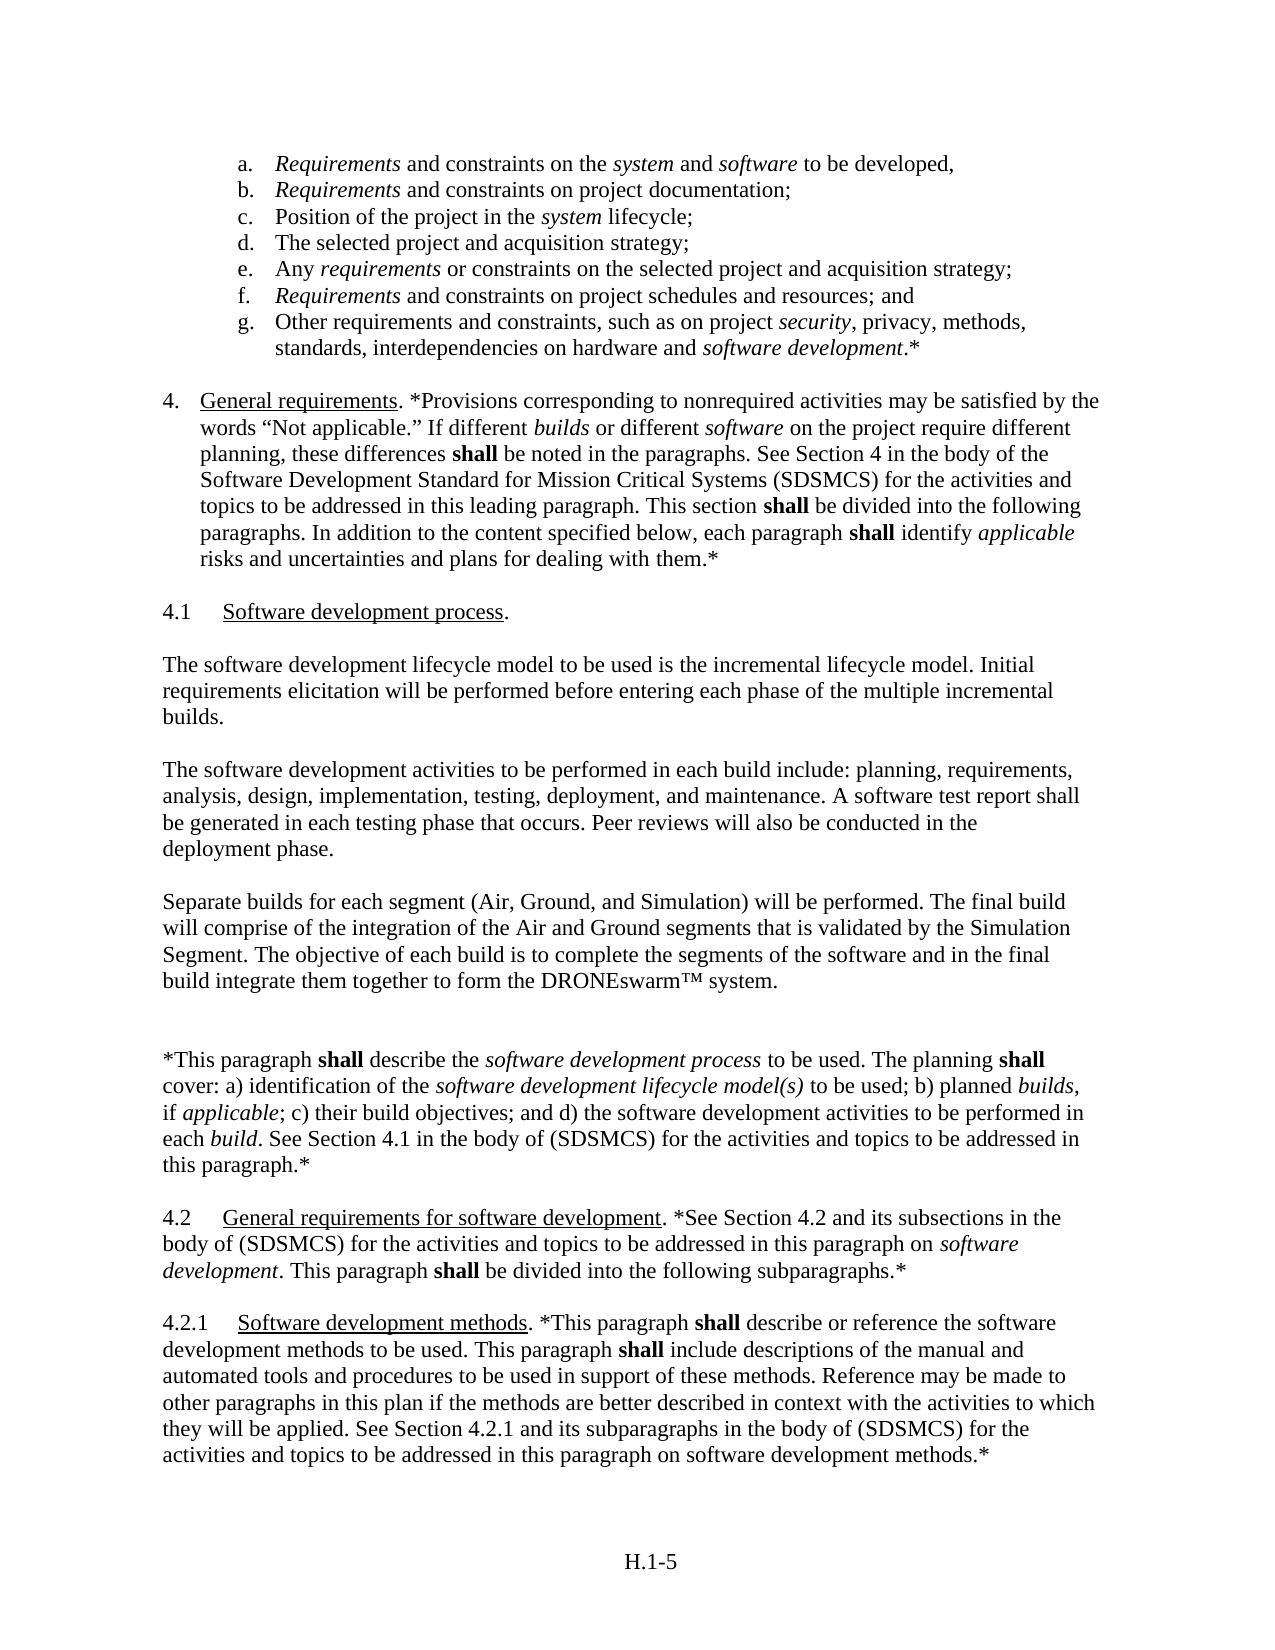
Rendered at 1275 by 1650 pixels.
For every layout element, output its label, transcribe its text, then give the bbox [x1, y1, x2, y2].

list General requirements. *Provisions corresponding to nonrequired activities may be satisfied by the words “Not applicable.” If different builds or different software on the project require different planning, these differences shall be noted in the paragraphs. See Section 4 in the body of the Software Development Standard for Mission Critical Systems (SDSMCS) for the activities and topics to be addressed in this leading paragraph. This section shall be divided into the following paragraphs. In addition to the content specified below, each paragraph shall identify applicable risks and uncertainties and plans for dealing with them.* [162, 387, 1103, 572]
list Any requirements or constraints on the selected project and acquisition strategy; [237, 255, 1125, 282]
list Requirements and constraints on project documentation; [237, 176, 1125, 203]
list Position of the project in the system lifecycle; [237, 203, 1125, 229]
list Requirements and constraints on project schedules and resources; and [237, 282, 1125, 308]
list Software development process. The software development lifecycle model to be used is the incremental lifecycle model. Initial requirements elicitation will be performed before entering each phase of the multiple incremental builds. The software development activities to be performed in each build include: planning, requirements, analysis, design, implementation, testing, deployment, and maintenance. A software test report shall be generated in each testing phase that occurs. Peer reviews will also be conducted in the deployment phase. Separate builds for each segment (Air, Ground, and Simulation) will be performed. The final build will comprise of the integration of the Air and Ground segments that is validated by the Simulation Segment. The objective of each build is to complete the segments of the software and in the final build integrate them together to form the DRONEswarm™ system. *This paragraph shall describe the software development process to be used. The planning shall cover: a) identification of the software development lifecycle model(s) to be used; b) planned builds, if applicable; c) their build objectives; and d) the software development activities to be performed in each build. See Section 4.1 in the body of (SDSMCS) for the activities and topics to be addressed in this paragraph.* [162, 598, 1092, 1178]
list Requirements and constraints on the system and software to be developed, [237, 150, 1125, 176]
list The selected project and acquisition strategy; [237, 229, 1125, 255]
list Software development methods. *This paragraph shall describe or reference the software development methods to be used. This paragraph shall include descriptions of the manual and automated tools and procedures to be used in support of these methods. Reference may be made to other paragraphs in this plan if the methods are better described in context with the activities to which they will be applied. See Section 4.2.1 and its subparagraphs in the body of (SDSMCS) for the activities and topics to be addressed in this paragraph on software development methods.* [162, 1309, 1111, 1468]
list Other requirements and constraints, such as on project security, privacy, methods, standards, interdependencies on hardware and software development.* [237, 308, 1041, 361]
list General requirements for software development. *See Section 4.2 and its subsections in the body of (SDSMCS) for the activities and topics to be addressed in this paragraph on software development. This paragraph shall be divided into the following subparagraphs.* [162, 1204, 1065, 1283]
